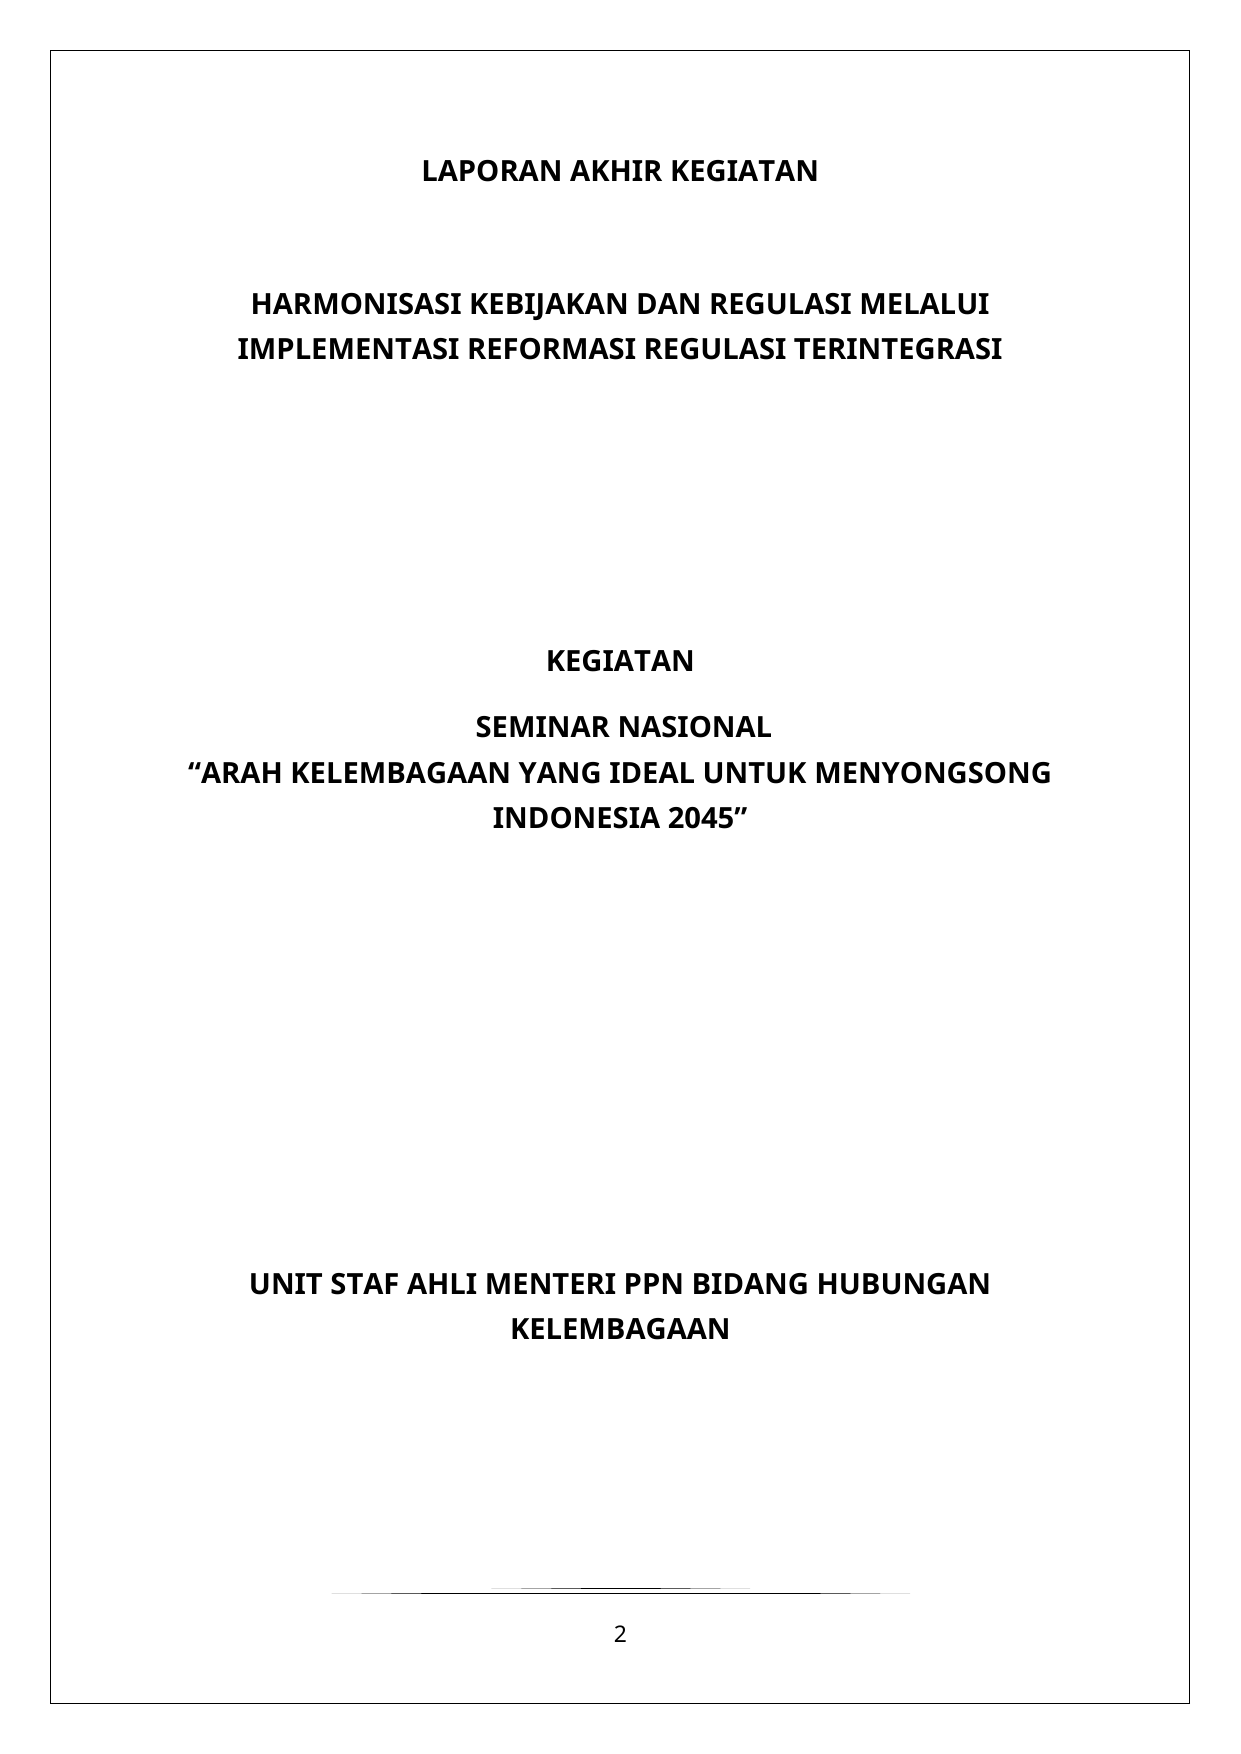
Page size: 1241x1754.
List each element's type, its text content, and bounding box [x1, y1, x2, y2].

text HARMONISASI KEBIJAKAN DAN REGULASI MELALUI IMPLEMENTASI REFORMASI REGULASI TERINTEGRASI [150, 283, 1090, 368]
text SEMINAR NASIONAL “ARAH KELEMBAGAAN YANG IDEAL UNTUK MENYONGSONG INDONESIA 2045” [150, 706, 1090, 837]
text UNIT STAF AHLI MENTERI PPN BIDANG HUBUNGAN KELEMBAGAAN [150, 1263, 1090, 1348]
text KEGIATAN [150, 640, 1090, 680]
text LAPORAN AKHIR KEGIATAN [150, 150, 1090, 190]
